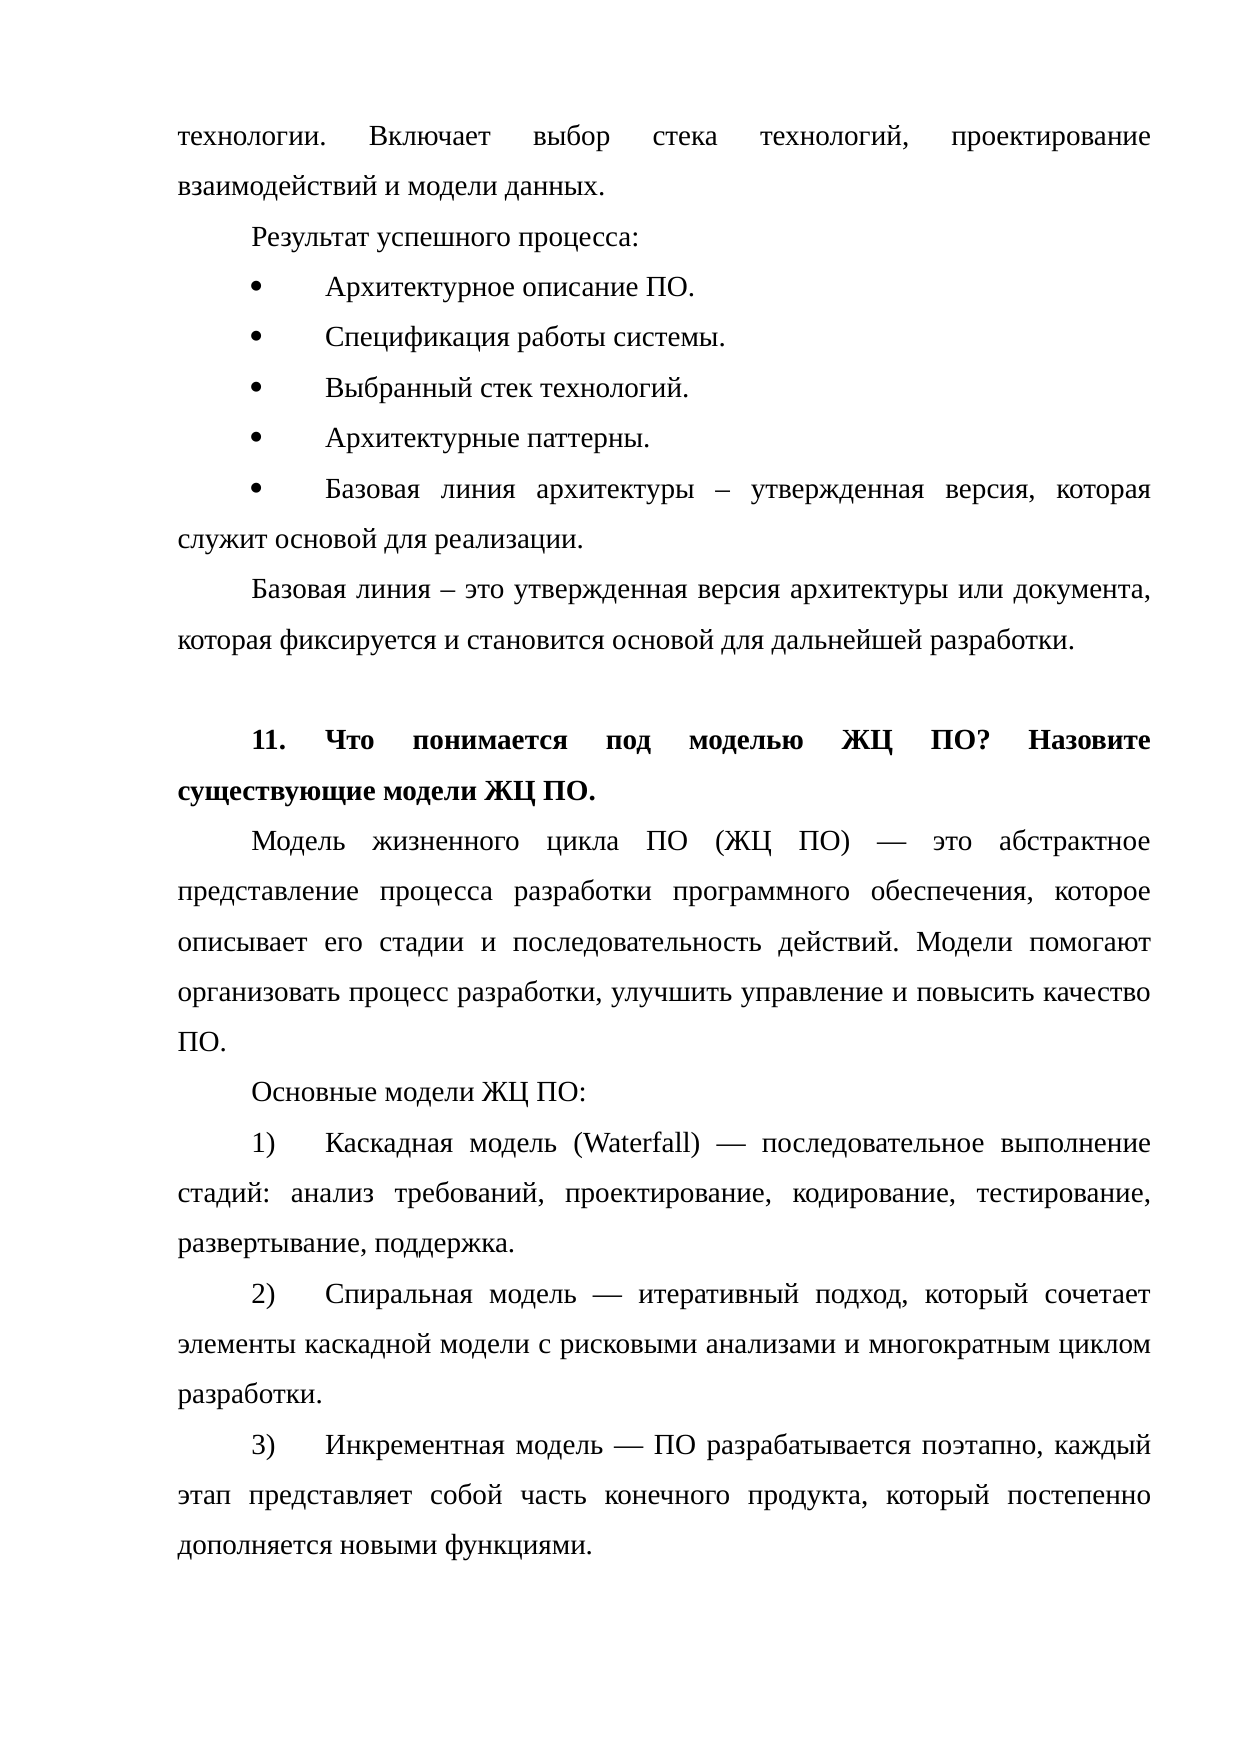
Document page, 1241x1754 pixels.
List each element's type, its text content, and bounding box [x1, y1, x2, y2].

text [177, 118, 1152, 202]
list Архитектурное описание ПО. [177, 269, 1152, 303]
list Инкрементная модель — ПО разрабатывается поэтапно, каждый этап представляет собой часть конечного продукта, который постепенно дополняется новыми функциями. [177, 1427, 1152, 1561]
text Базовая линия – это утвержденная версия архитектуры или документа, которая фиксируется и становится основой для дальнейшей разработки. [177, 571, 1152, 655]
list Выбранный стек технологий. [177, 370, 1152, 403]
text Модель жизненного цикла ПО (ЖЦ ПО) — это абстрактное представление процесса разработки программного обеспечения, которое описывает его стадии и последовательность действий. Модели помогают организовать процесс разработки, улучшить управление и повысить качество ПО. [177, 823, 1152, 1058]
list Спиральная модель — итеративный подход, который сочетает элементы каскадной модели с рисковыми анализами и многократным циклом разработки. [177, 1276, 1152, 1410]
list Что понимается под моделью ЖЦ ПО? Назовите существующие модели ЖЦ ПО. [177, 722, 1152, 806]
text Основные модели ЖЦ ПО: [177, 1074, 1152, 1108]
text Результат успешного процесса: [177, 219, 1152, 252]
list Базовая линия архитектуры – утвержденная версия, которая служит основой для реализации. [177, 471, 1152, 555]
list Архитектурные паттерны. [177, 420, 1152, 454]
list Спецификация работы системы. [177, 319, 1152, 353]
list Каскадная модель (Waterfall) — последовательное выполнение стадий: анализ требований, проектирование, кодирование, тестирование, развертывание, поддержка. [177, 1125, 1152, 1259]
